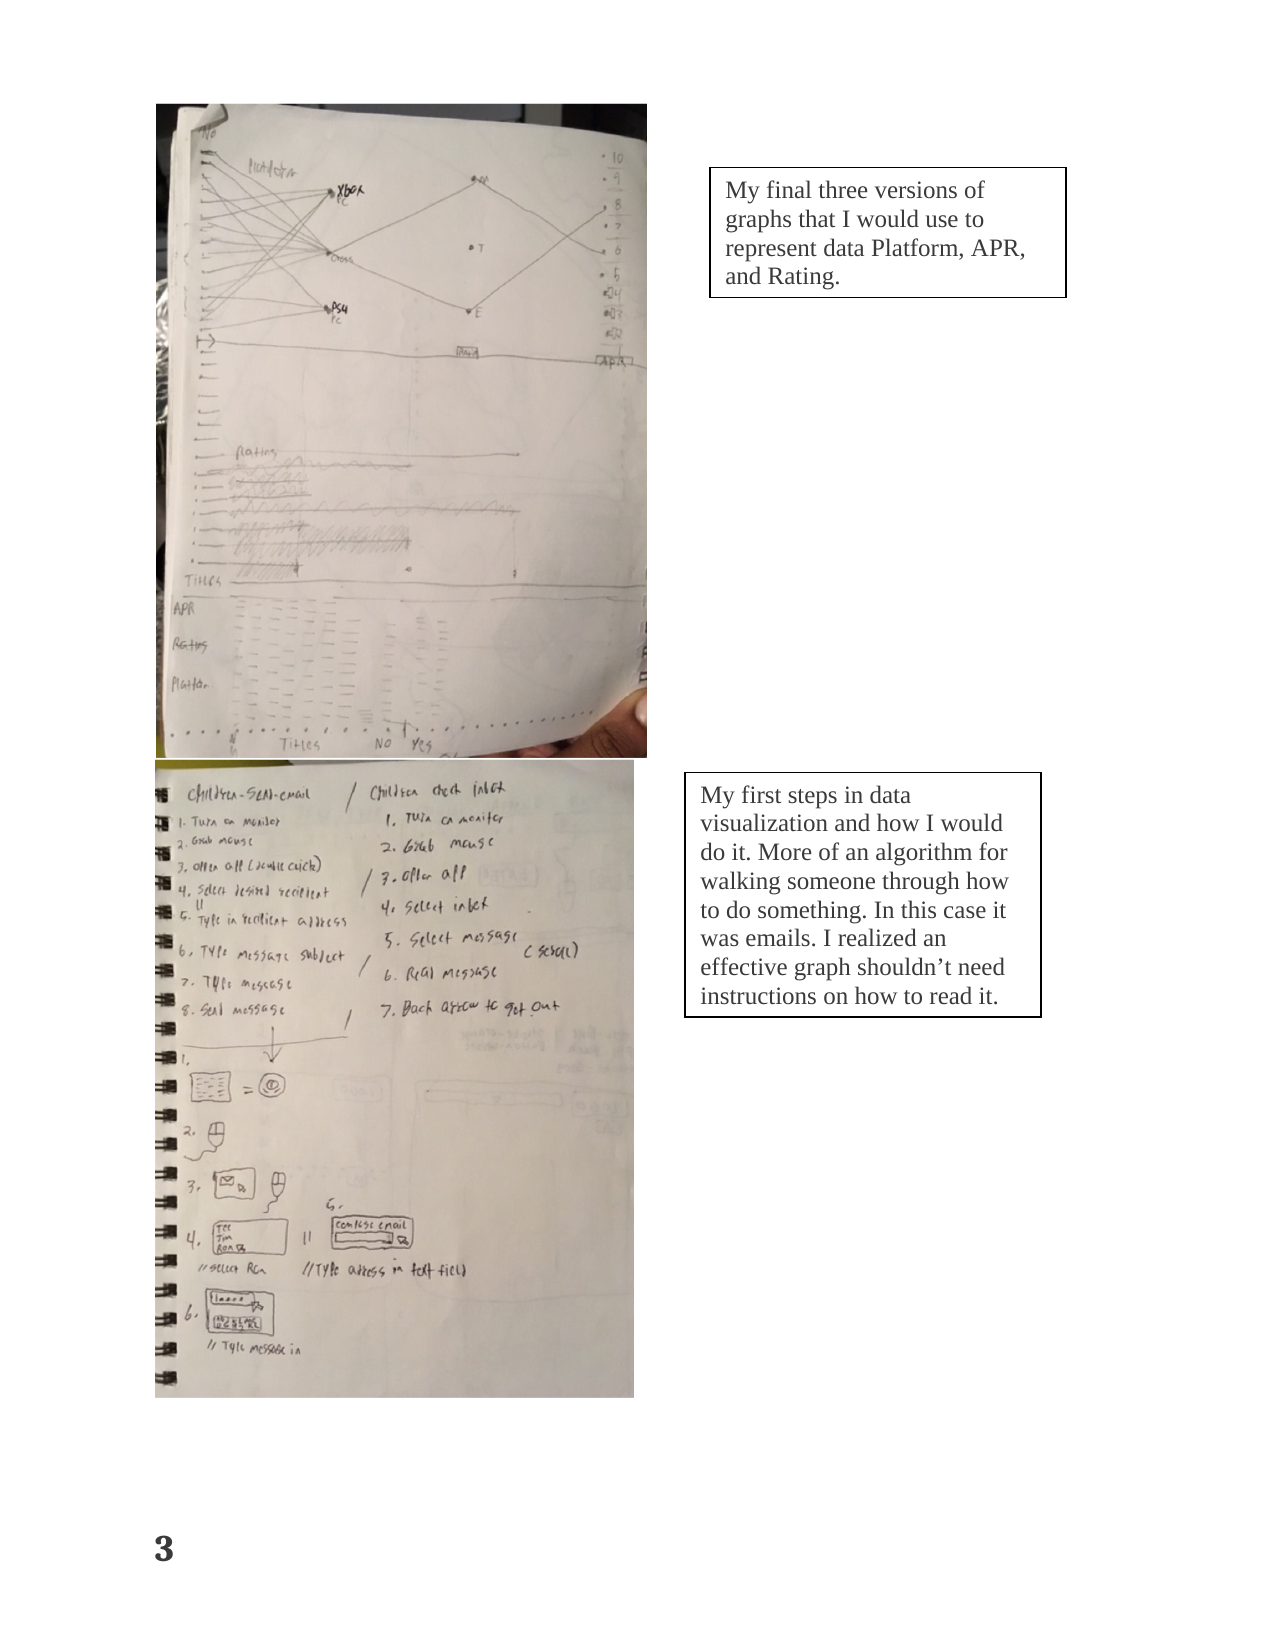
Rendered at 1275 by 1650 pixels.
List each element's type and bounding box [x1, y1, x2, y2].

picture [156, 104, 647, 757]
picture [155, 760, 634, 1397]
